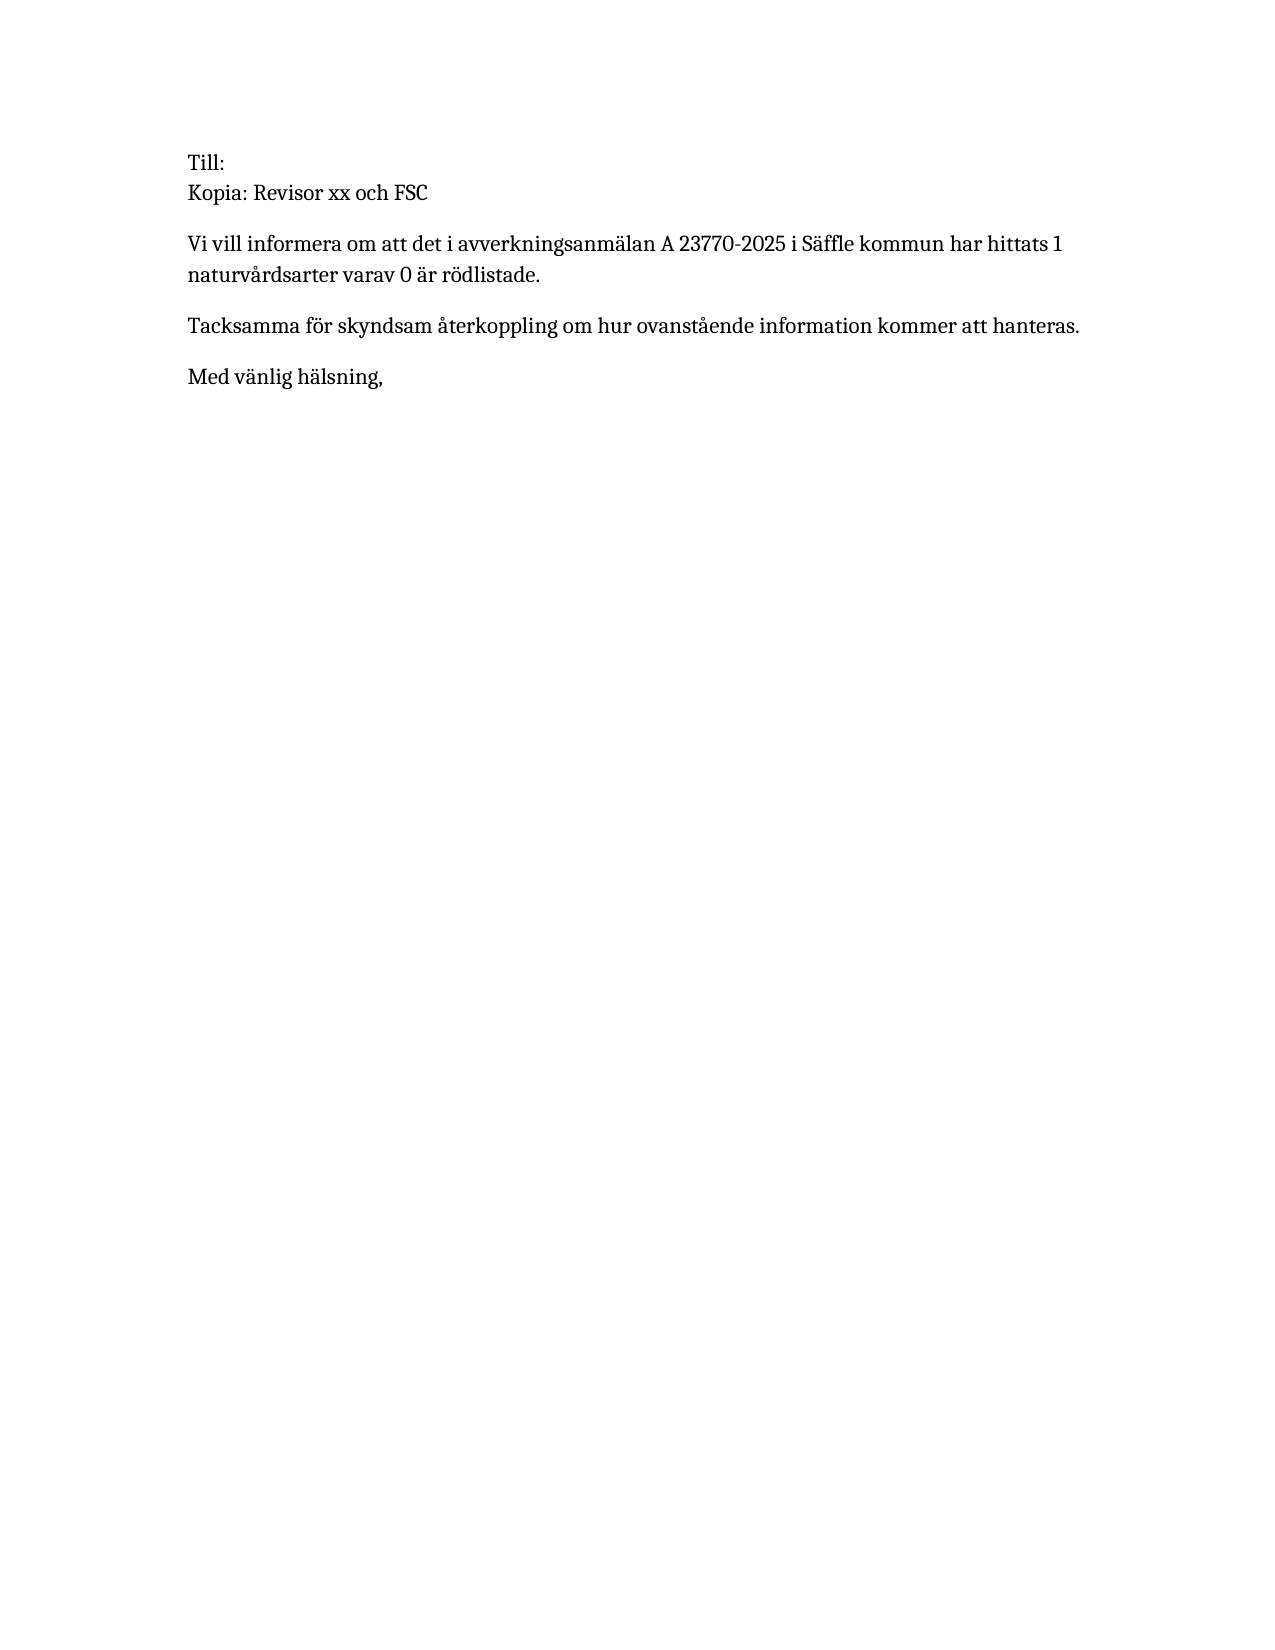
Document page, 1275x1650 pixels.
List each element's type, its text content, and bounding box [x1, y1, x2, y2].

text Vi vill informera om att det i avverkningsanmälan A 23770-2025 i Säffle kommun har hittats 1 naturvårdsarter varav 0 är rödlistade. [187, 231, 1087, 288]
text Till: Kopia: Revisor xx och FSC [187, 150, 1087, 207]
text Tacksamma för skyndsam återkoppling om hur ovanstående information kommer att hanteras. [187, 312, 1087, 339]
text Med vänlig hälsning, [187, 363, 1087, 420]
